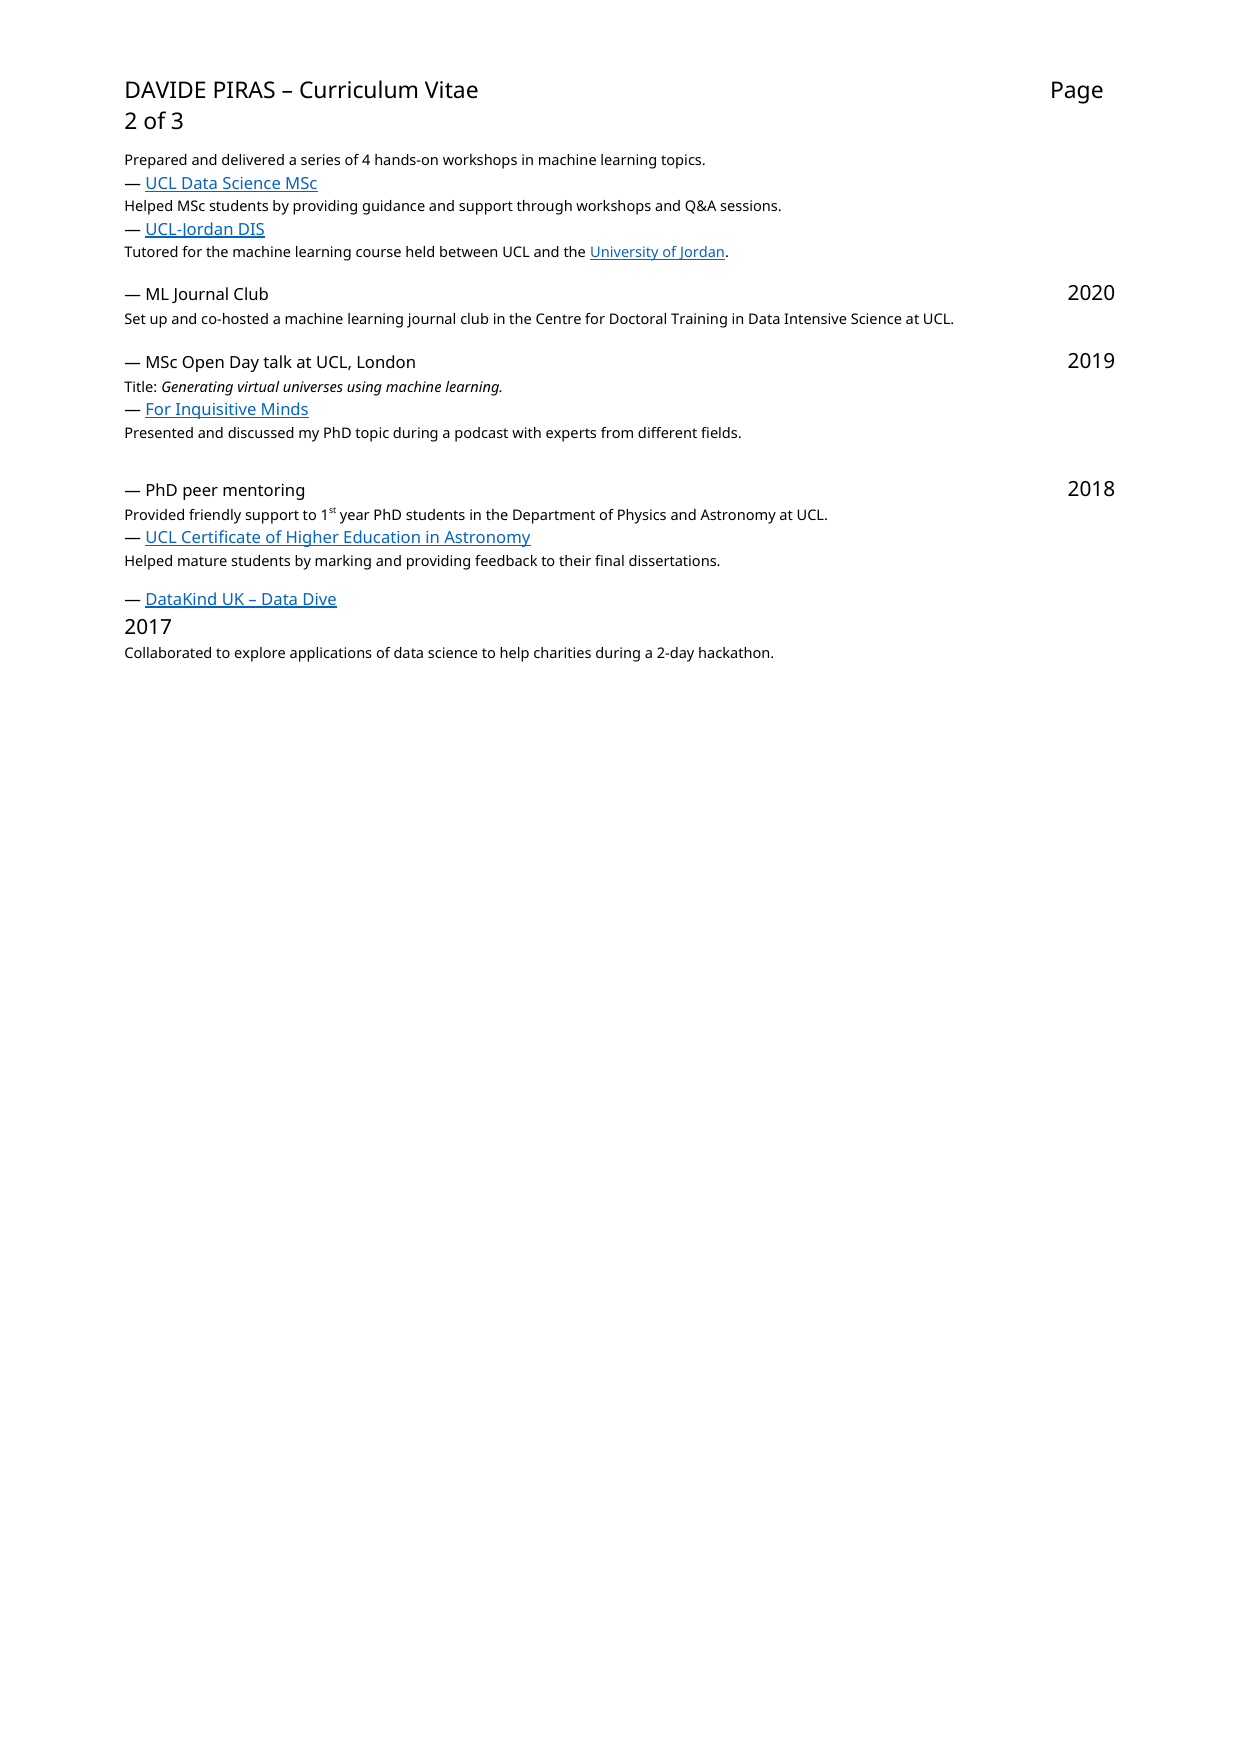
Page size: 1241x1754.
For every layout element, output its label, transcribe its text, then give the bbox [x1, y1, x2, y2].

text Helped MSc students by providing guidance and support through workshops and Q&A sessions. [124, 196, 1116, 216]
text — For Inquisitive Minds [124, 398, 1116, 421]
text Provided friendly support to 1st year PhD students in the Department of Physics and Astronomy at UCL. [124, 505, 1116, 524]
text Title: Generating virtual universes using machine learning. [124, 376, 1116, 396]
text Prepared and delivered a series of 4 hands-on workshops in machine learning topics. [124, 150, 1116, 170]
text — UCL Data Science MSc [124, 171, 1116, 194]
text — UCL-Jordan DIS [124, 217, 1116, 240]
text — ML Journal Club 2020 [124, 278, 1116, 307]
text — MSc Open Day talk at UCL, London 2019 [124, 346, 1116, 374]
text — DataKind UK – Data Dive 2017 [124, 587, 1116, 641]
text Set up and co-hosted a machine learning journal club in the Centre for Doctoral Training in Data Intensive Science at UCL. [124, 309, 1116, 329]
text Tutored for the machine learning course held between UCL and the University of Jordan. [124, 242, 1116, 262]
text Helped mature students by marking and providing feedback to their final dissertations. [124, 551, 1116, 571]
text — PhD peer mentoring 2018 [124, 474, 1116, 502]
text — UCL Certificate of Higher Education in Astronomy [124, 526, 1116, 549]
text Collaborated to explore applications of data science to help charities during a 2-day hackathon. [124, 643, 1116, 663]
text Presented and discussed my PhD topic during a podcast with experts from different fields. [124, 422, 1116, 442]
